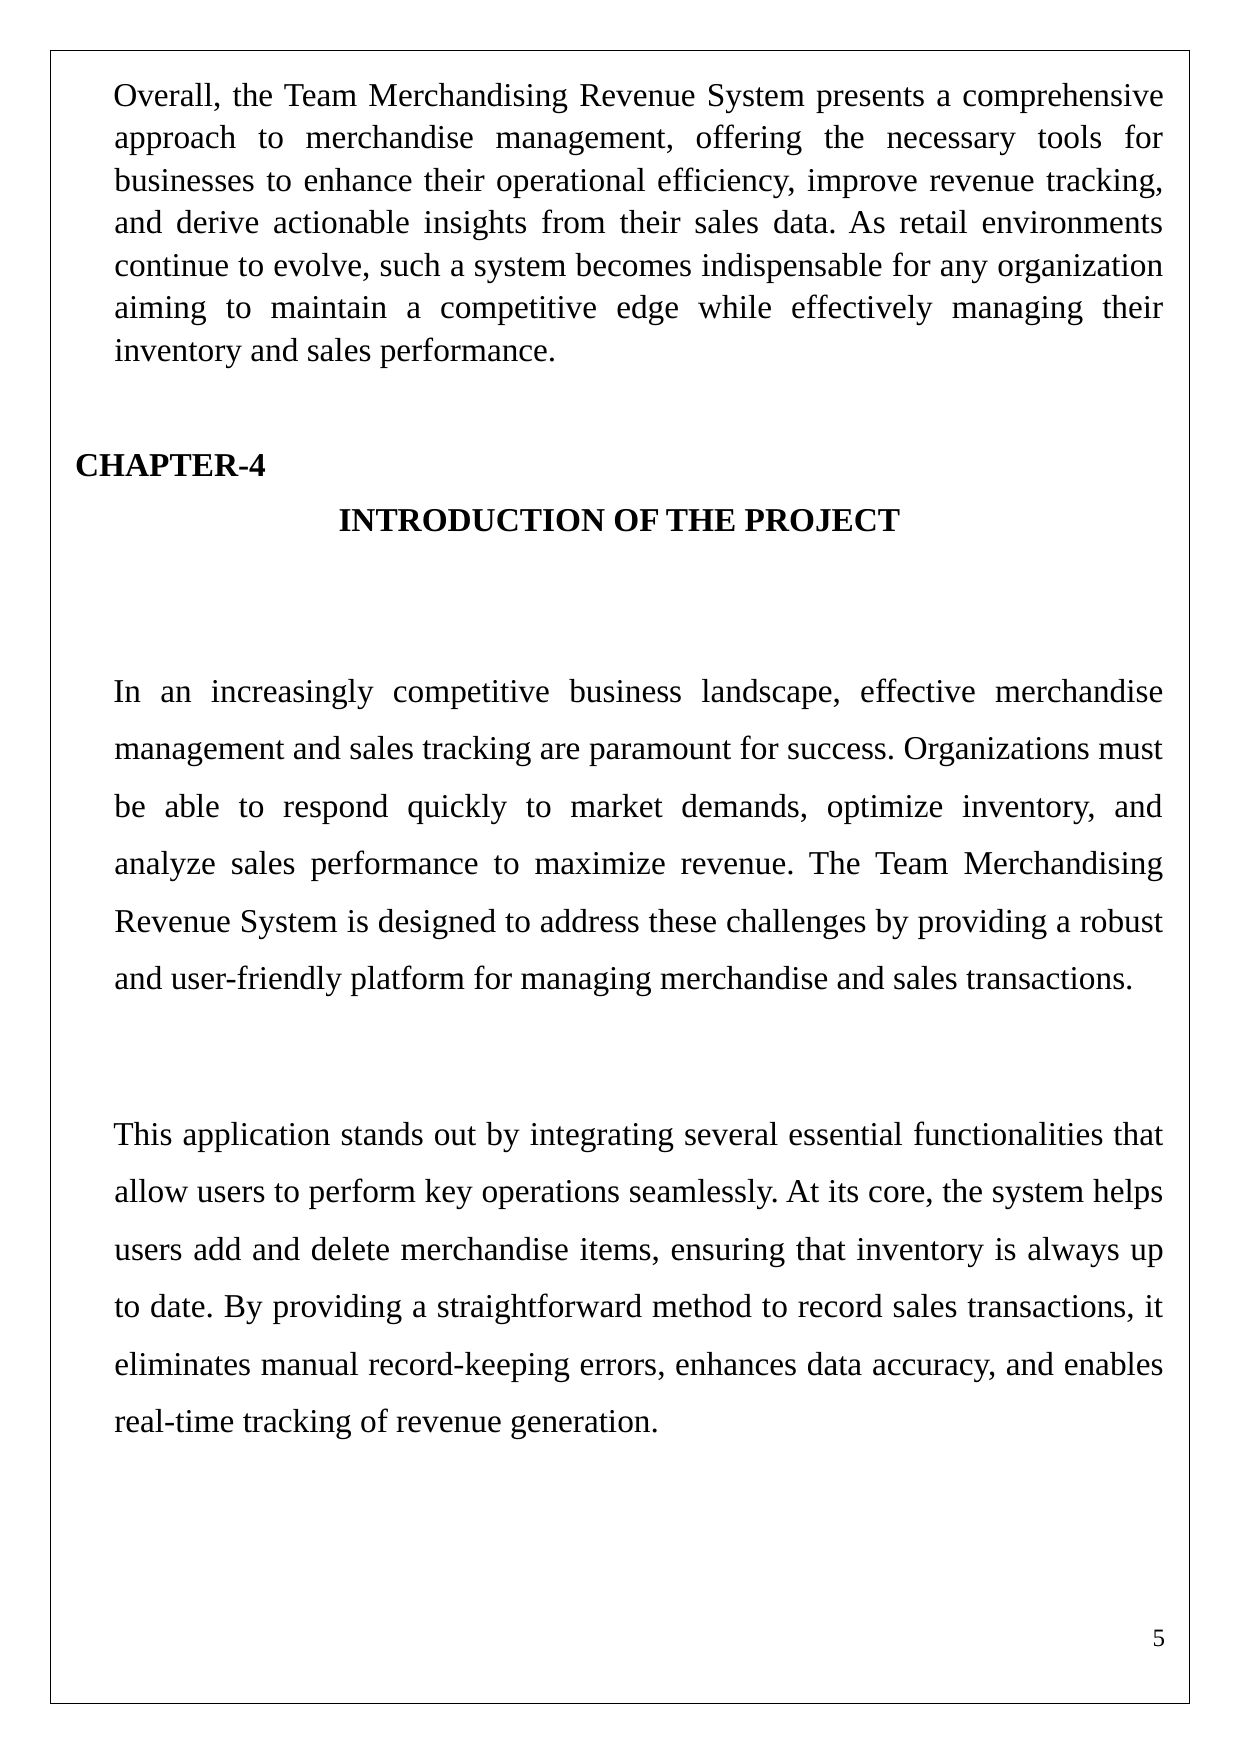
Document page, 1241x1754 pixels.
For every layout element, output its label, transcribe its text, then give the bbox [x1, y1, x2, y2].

text In an increasingly competitive business landscape, effective merchandise management and sales tracking are paramount for success. Organizations must be able to respond quickly to market demands, optimize inventory, and analyze sales performance to maximize revenue. The Team Merchandising Revenue System is designed to address these challenges by providing a robust and user-friendly platform for managing merchandise and sales transactions. [113, 671, 1164, 997]
subtitle CHAPTER-4 [75, 445, 1164, 483]
text Overall, the Team Merchandising Revenue System presents a comprehensive approach to merchandise management, offering the necessary tools for businesses to enhance their operational efficiency, improve revenue tracking, and derive actionable insights from their sales data. As retail environments continue to evolve, such a system becomes indispensable for any organization aiming to maintain a competitive edge while effectively managing their inventory and sales performance. [113, 75, 1164, 368]
subtitle INTRODUCTION OF THE PROJECT [74, 500, 1164, 538]
text This application stands out by integrating several essential functionalities that allow users to perform key operations seamlessly. At its core, the system helps users add and delete merchandise items, ensuring that inventory is always up to date. By providing a straightforward method to record sales transactions, it eliminates manual record-keeping errors, enhances data accuracy, and enables real-time tracking of revenue generation. [113, 1114, 1164, 1440]
